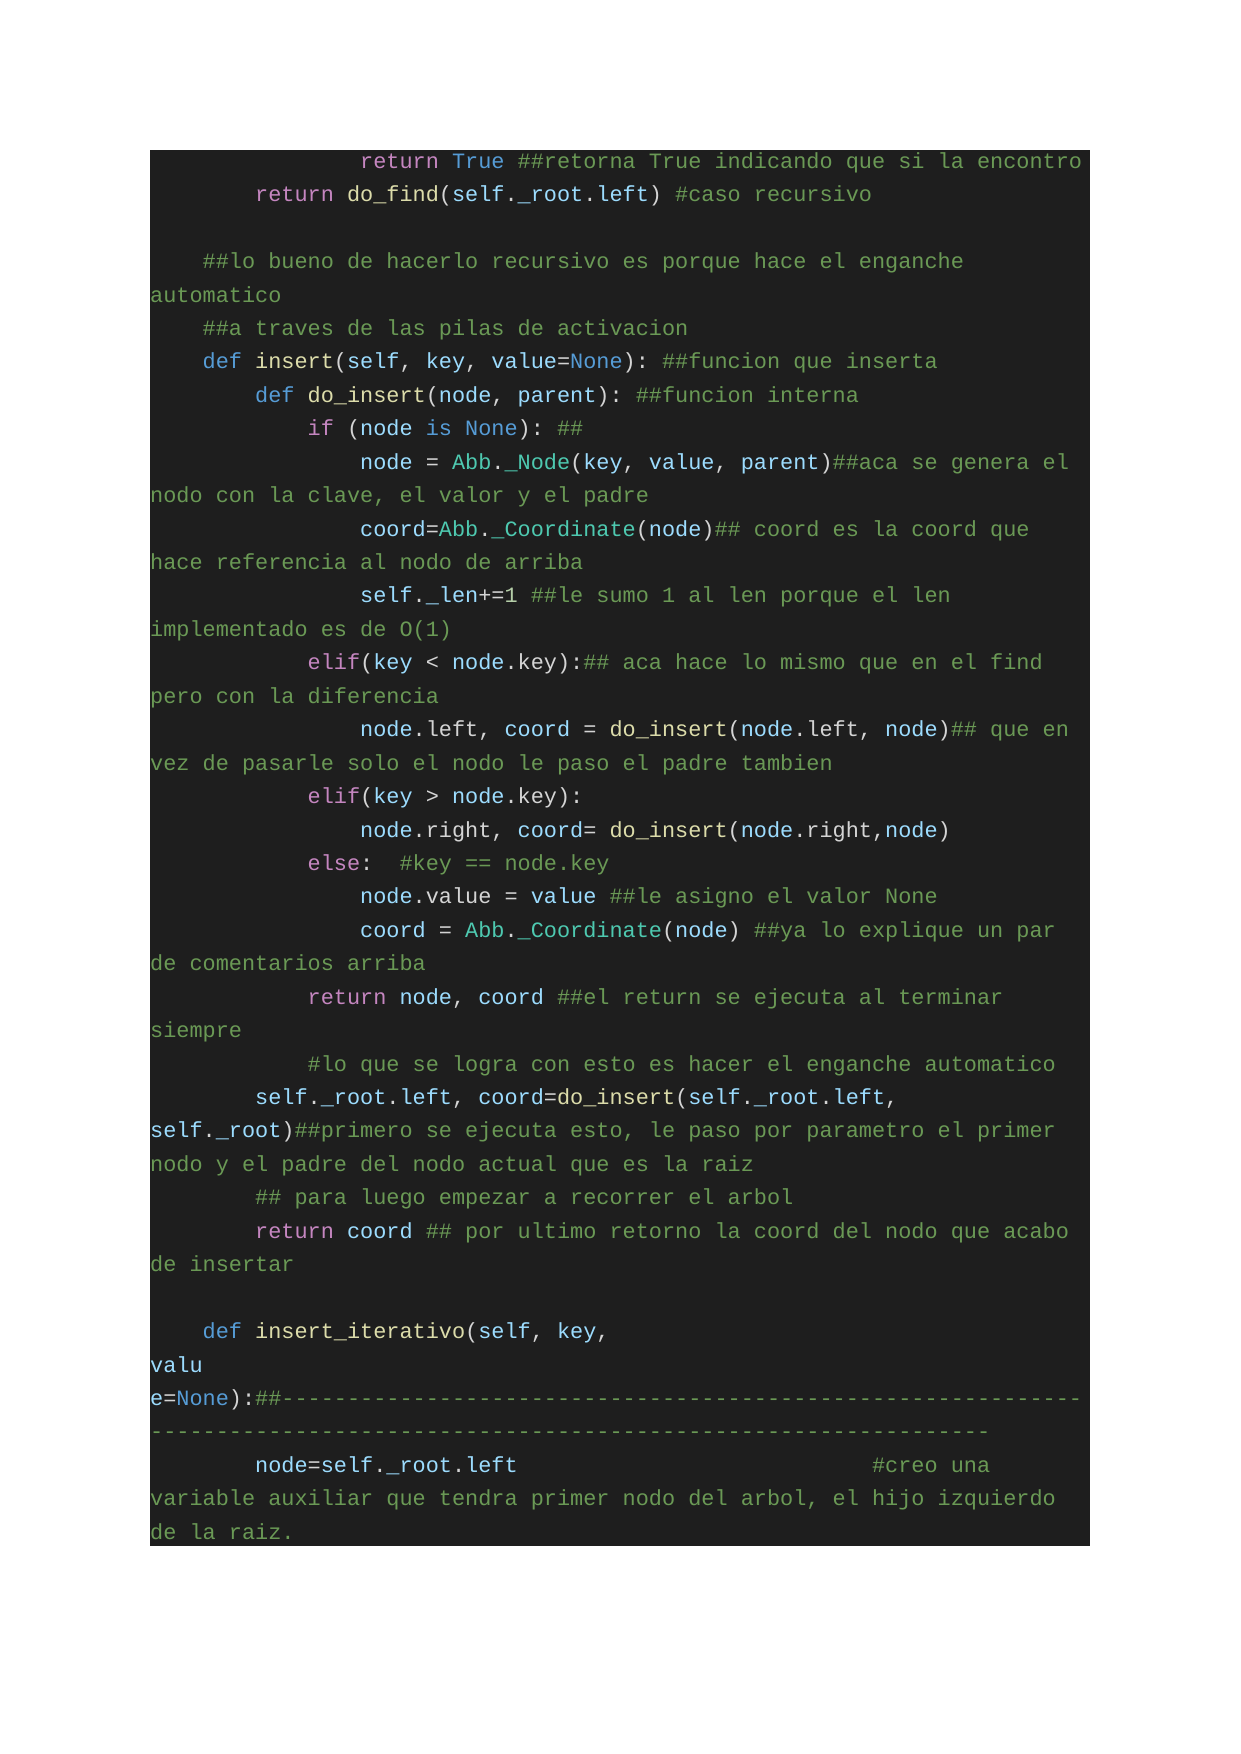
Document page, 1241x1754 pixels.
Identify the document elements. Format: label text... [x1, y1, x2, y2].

text #lo que se logra con esto es hacer el enganche automatico [150, 1053, 1090, 1078]
text node.right, coord= do_insert(node.right,node) [150, 819, 1090, 843]
text node.left, coord = do_insert(node.left, node)## que en vez de pasarle solo el nodo le paso el padre tambien [150, 718, 1090, 777]
text ##a traves de las pilas de activacion [150, 317, 1090, 342]
text ## para luego empezar a recorrer el arbol [150, 1187, 1090, 1211]
text return node, coord ##el return se ejecuta al terminar siempre [150, 986, 1090, 1044]
text return do_find(self._root.left) #caso recursivo [150, 183, 1090, 208]
text def insert_iterativo(self, key, value=None):##----------------------------------------------------------------------------------------------------------------------------- [150, 1320, 1090, 1445]
text node.value = value ##le asigno el valor None [150, 886, 1090, 910]
text def do_insert(node, parent): ##funcion interna [150, 384, 1090, 409]
text coord = Abb._Coordinate(node) ##ya lo explique un par de comentarios arriba [150, 919, 1090, 977]
text elif(key < node.key):## aca hace lo mismo que en el find pero con la diferencia [150, 652, 1090, 710]
text ##lo bueno de hacerlo recursivo es porque hace el enganche automatico [150, 250, 1090, 308]
text node = Abb._Node(key, value, parent)##aca se genera el nodo con la clave, el valor y el padre [150, 451, 1090, 509]
text self._root.left, coord=do_insert(self._root.left, self._root)##primero se ejecuta esto, le paso por parametro el primer nodo y el padre del nodo actual que es la raiz [150, 1086, 1090, 1178]
text else: #key == node.key [150, 852, 1090, 877]
text return coord ## por ultimo retorno la coord del nodo que acabo de insertar [150, 1220, 1090, 1278]
text if (node is None): ## [150, 417, 1090, 442]
text coord=Abb._Coordinate(node)## coord es la coord que hace referencia al nodo de arriba [150, 518, 1090, 576]
text node=self._root.left #creo una variable auxiliar que tendra primer nodo del arbol, el hijo izquierdo de la raiz. [150, 1454, 1090, 1546]
text return True ##retorna True indicando que si la encontro [150, 150, 1090, 175]
text def insert(self, key, value=None): ##funcion que inserta [150, 351, 1090, 375]
text self._len+=1 ##le sumo 1 al len porque el len implementado es de O(1) [150, 585, 1090, 643]
text elif(key > node.key): [150, 785, 1090, 810]
